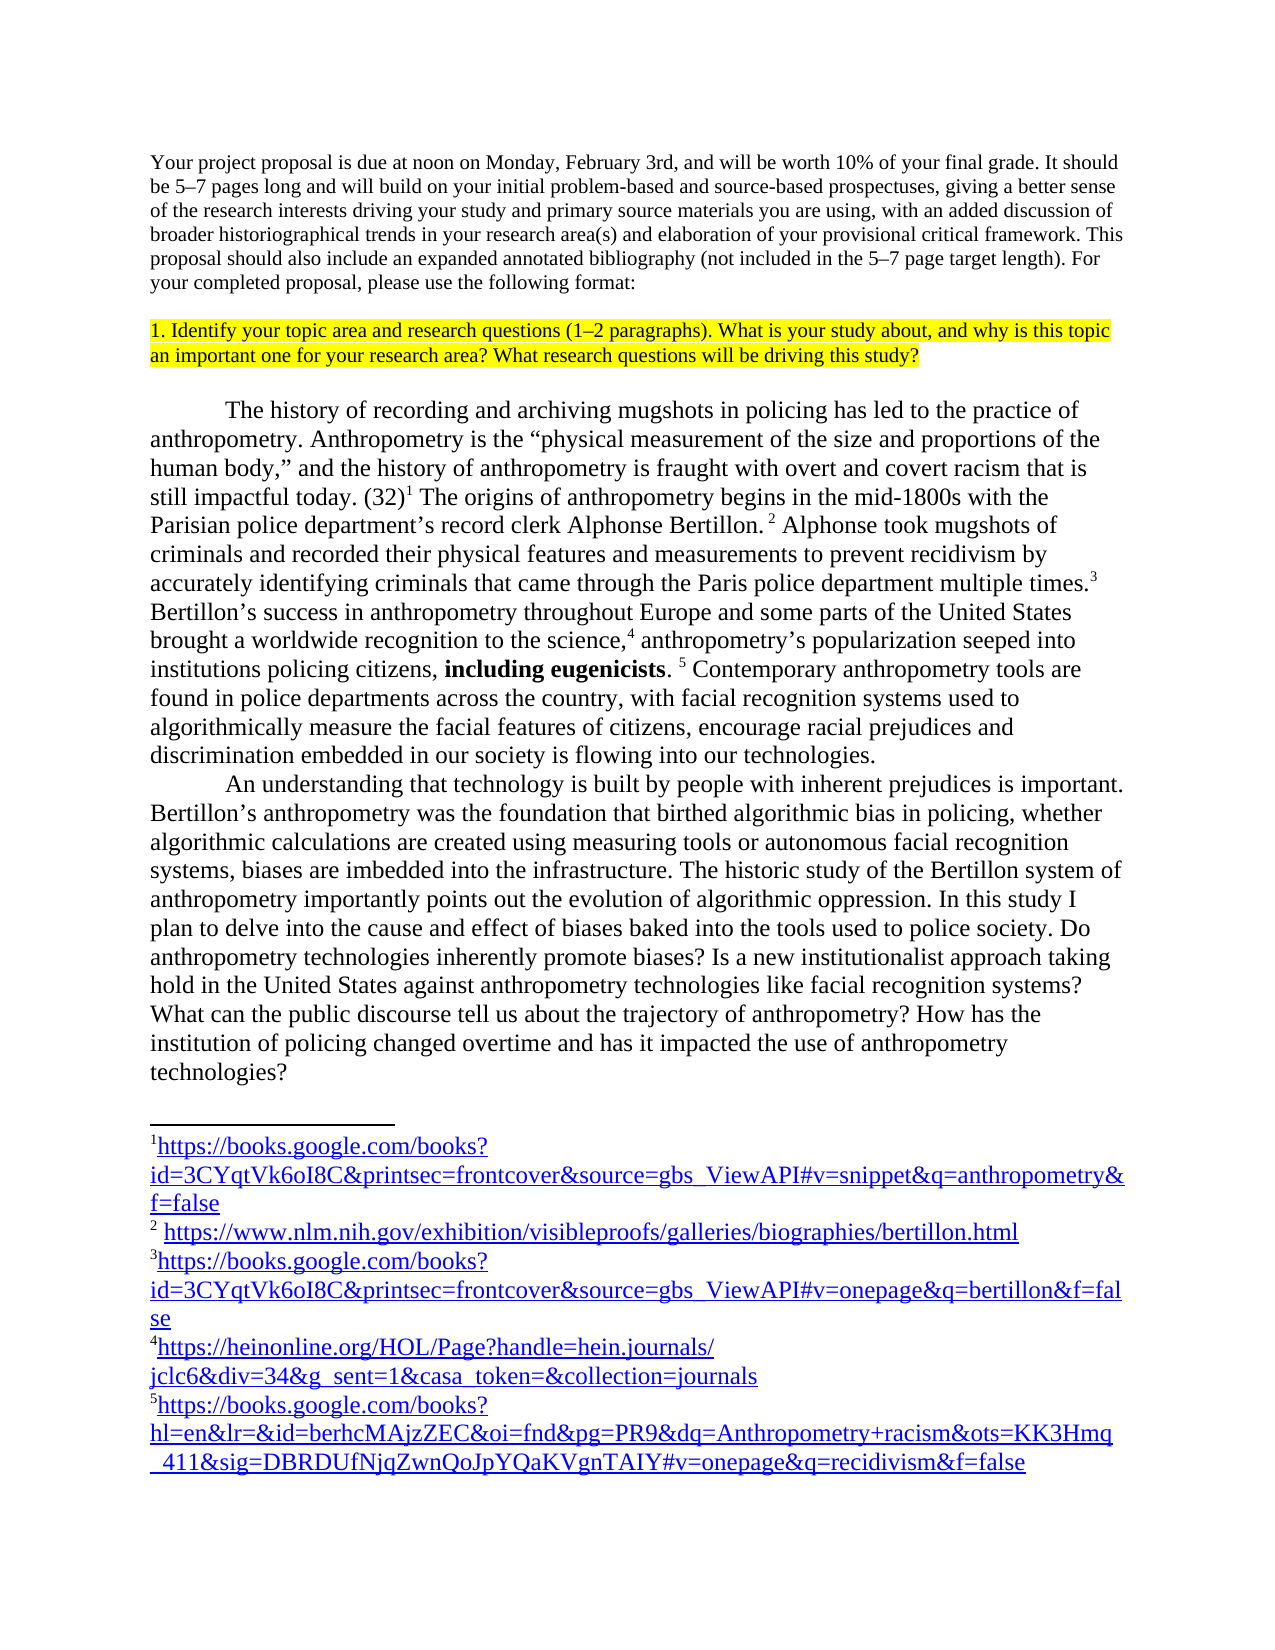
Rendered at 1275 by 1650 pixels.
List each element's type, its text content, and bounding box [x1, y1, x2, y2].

text Your project proposal is due at noon on Monday, February 3rd, and will be worth 10% of your final grade. It should be 5–7 pages long and will build on your initial problem-based and source-based prospectuses, giving a better sense of the research interests driving your study and primary source materials you are using, with an added discussion of broader historiographical trends in your research area(s) and elaboration of your provisional critical framework. This proposal should also include an expanded annotated bibliography (not included in the 5–7 page target length). For your completed proposal, please use the following format: [150, 150, 1125, 294]
text 1. Identify your topic area and research questions (1–2 paragraphs). What is your study about, and why is this topic an important one for your research area? What research questions will be driving this study? [150, 318, 1125, 367]
text Bertillon’s success in anthropometry throughout Europe and some parts of the United States brought a worldwide recognition to the science, anthropometry’s popularization seeped into institutions policing citizens, including eugenicists. Contemporary anthropometry tools are found in police departments across the country, with facial recognition systems used to algorithmically measure the facial features of citizens, encourage racial prejudices and discrimination embedded in our society is flowing into our technologies. [150, 597, 1125, 769]
text An understanding that technology is built by people with inherent prejudices is important. Bertillon’s anthropometry was the foundation that birthed algorithmic bias in policing, whether algorithmic calculations are created using measuring tools or autonomous facial recognition systems, biases are imbedded into the infrastructure. The historic study of the Bertillon system of anthropometry importantly points out the evolution of algorithmic oppression. In this study I plan to delve into the cause and effect of biases baked into the tools used to police society. Do anthropometry technologies inherently promote biases? Is a new institutionalist approach taking hold in the United States against anthropometry technologies like facial recognition systems? What can the public discourse tell us about the trajectory of anthropometry? How has the institution of policing changed overtime and has it impacted the use of anthropometry technologies? [150, 769, 1125, 1085]
text The history of recording and archiving mugshots in policing has led to the practice of anthropometry. Anthropometry is the “physical measurement of the size and proportions of the human body,” and the history of anthropometry is fraught with overt and covert racism that is still impactful today. (32) The origins of anthropometry begins in the mid-1800s with the Parisian police department’s record clerk Alphonse Bertillon. Alphonse took mugshots of criminals and recorded their physical features and measurements to prevent recidivism by accurately identifying criminals that came through the Paris police department multiple times. [150, 395, 1125, 597]
